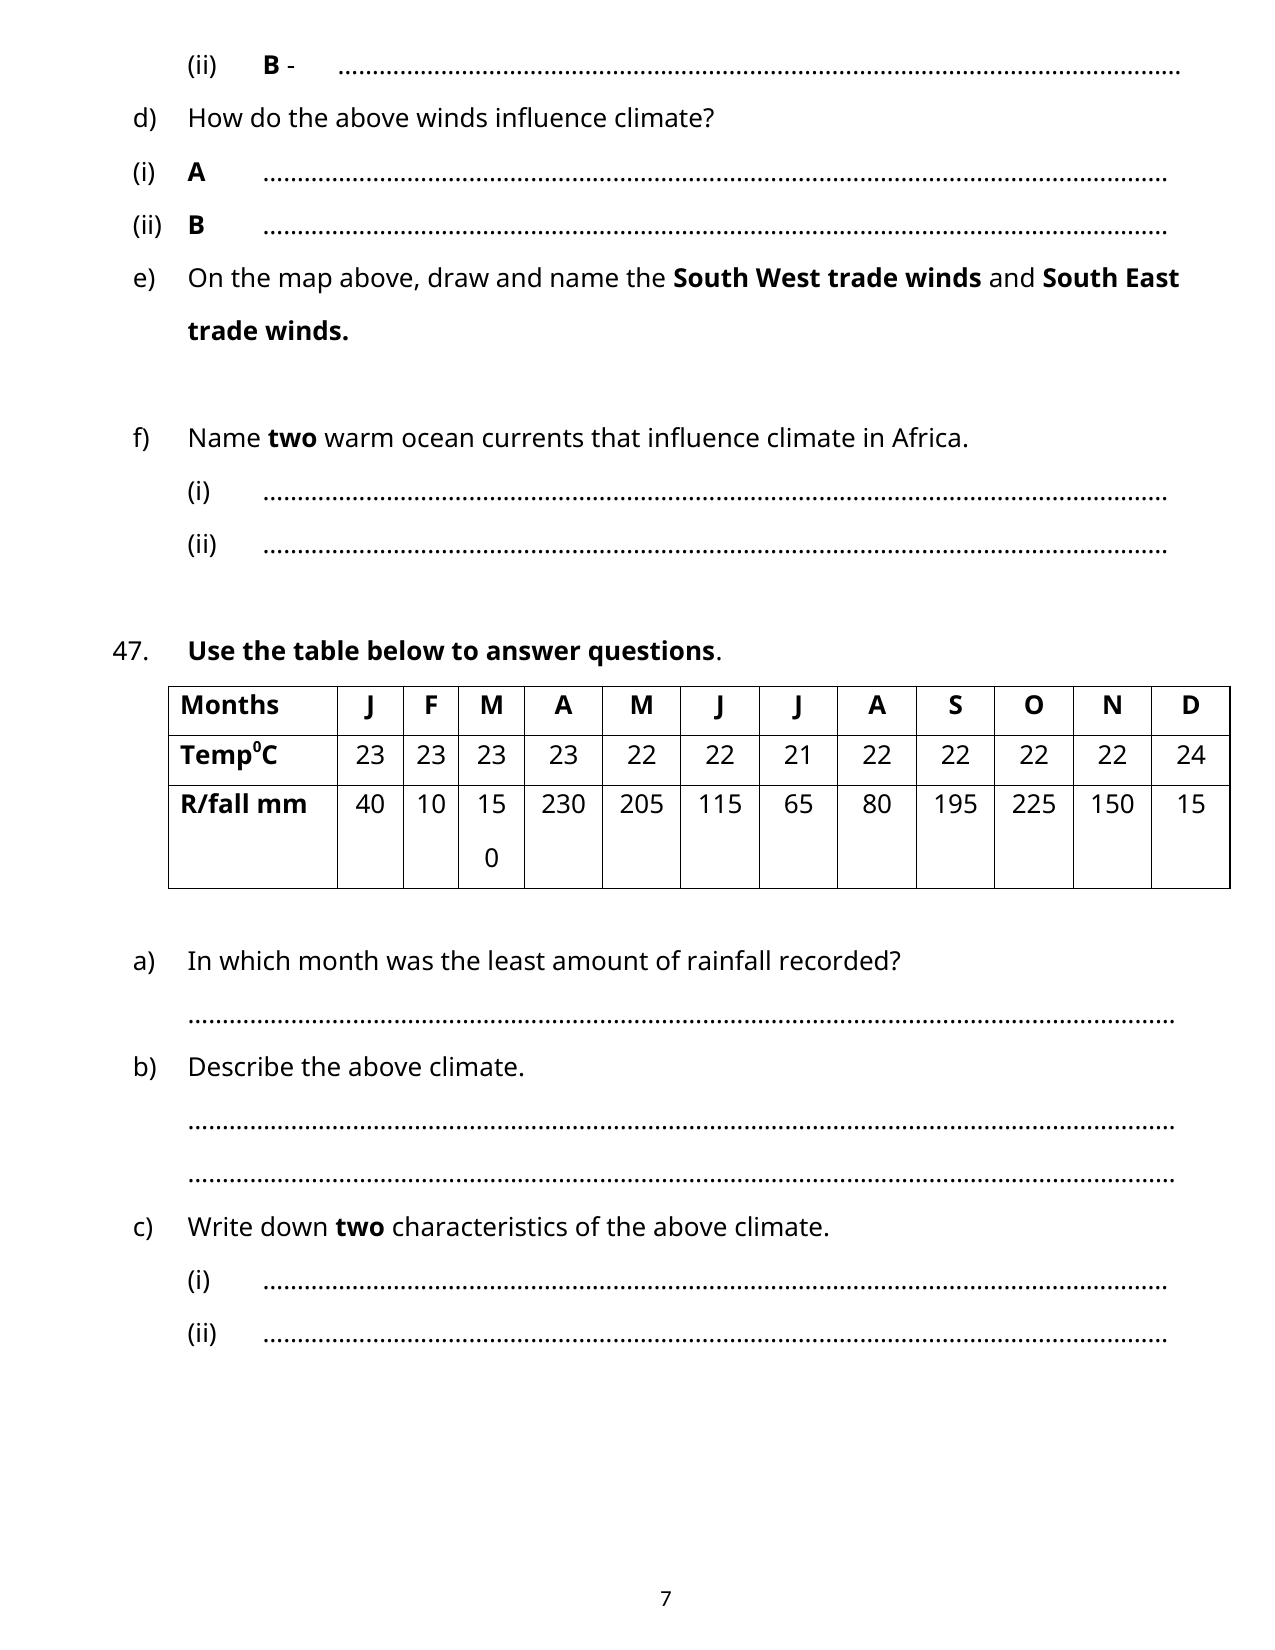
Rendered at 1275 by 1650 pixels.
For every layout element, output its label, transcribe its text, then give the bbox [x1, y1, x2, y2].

table_cell 230 [525, 786, 602, 888]
table_cell 22 [681, 736, 759, 785]
table_cell 22 [603, 736, 680, 785]
table_cell 21 [760, 736, 837, 785]
table_cell 23 [525, 736, 602, 785]
table_cell 23 [338, 736, 403, 785]
table_header Months [169, 687, 337, 735]
table_header M [459, 687, 524, 735]
table_cell 22 [995, 736, 1073, 785]
table_cell 195 [917, 786, 994, 888]
table_header J [338, 687, 403, 735]
table_cell 22 [1074, 736, 1151, 785]
text ……………………………………………………………………………………………………………………………… [112, 1155, 1219, 1191]
text (ii) …………………………………………………………………………………………………………………… [112, 1315, 1219, 1350]
table_cell 23 [459, 736, 524, 785]
table_header D [1152, 687, 1229, 735]
text e) On the map above, draw and name the South West trade winds and South East trade winds. [112, 260, 1219, 348]
table_header A [838, 687, 916, 735]
text ……………………………………………………………………………………………………………………………… [112, 995, 1219, 1031]
table_cell 150 [1074, 786, 1151, 888]
text (i) A …………………………………………………………………………………………………………………… [112, 153, 1219, 189]
text (i) …………………………………………………………………………………………………………………… [112, 1262, 1219, 1297]
table_cell 10 [404, 786, 458, 888]
text c) Write down two characteristics of the above climate. [112, 1208, 1219, 1244]
table_header O [995, 687, 1073, 735]
table_header J [760, 687, 837, 735]
text a) In which month was the least amount of rainfall recorded? [112, 942, 1219, 978]
table_cell 150 [459, 786, 524, 888]
text (ii) B - …………………………………………………………………………………………………………… [112, 47, 1219, 82]
text (ii) B …………………………………………………………………………………………………………………… [112, 207, 1219, 242]
text f) Name two warm ocean currents that influence climate in Africa. [112, 419, 1219, 455]
table_cell 40 [338, 786, 403, 888]
table_cell 115 [681, 786, 759, 888]
table_cell 65 [760, 786, 837, 888]
table_cell 80 [838, 786, 916, 888]
table_cell 15 [1152, 786, 1229, 888]
table_cell 225 [995, 786, 1073, 888]
table_cell 22 [838, 736, 916, 785]
table_header N [1074, 687, 1151, 735]
table_cell R/fall mm [169, 786, 337, 888]
table_header S [917, 687, 994, 735]
table_cell 22 [917, 736, 994, 785]
table_cell 24 [1152, 736, 1229, 785]
table_cell Temp0C [169, 736, 337, 785]
text (i) …………………………………………………………………………………………………………………… [112, 473, 1219, 508]
text 47. Use the table below to answer questions. [112, 632, 1219, 668]
table_cell 205 [603, 786, 680, 888]
table_header M [603, 687, 680, 735]
table_cell 23 [404, 736, 458, 785]
table_header F [404, 687, 458, 735]
text (ii) …………………………………………………………………………………………………………………… [112, 526, 1219, 561]
table_header J [681, 687, 759, 735]
text d) How do the above winds influence climate? [112, 100, 1219, 136]
text ……………………………………………………………………………………………………………………………… [112, 1102, 1219, 1137]
table_header A [525, 687, 602, 735]
text b) Describe the above climate. [112, 1049, 1219, 1084]
